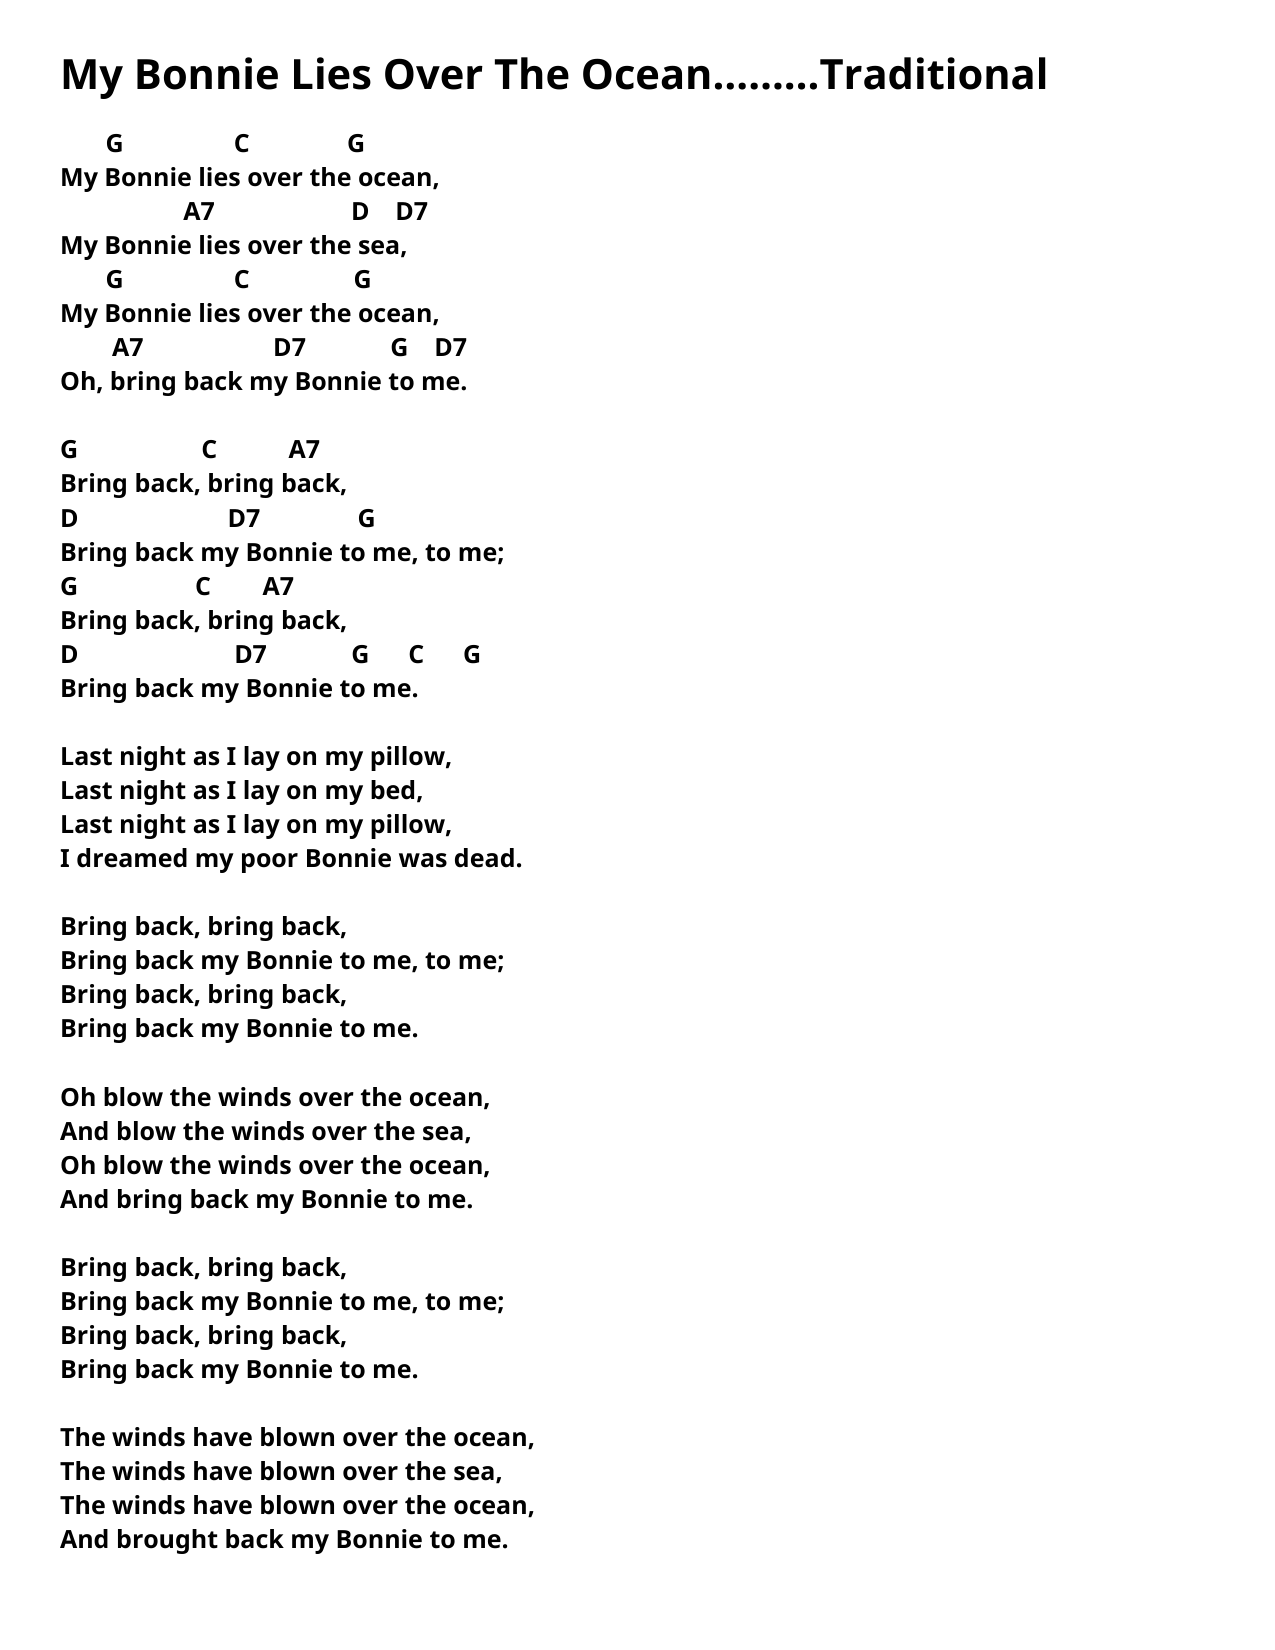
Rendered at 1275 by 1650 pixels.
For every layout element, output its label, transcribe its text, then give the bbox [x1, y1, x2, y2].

text Bring back, bring back, [60, 466, 1266, 500]
text D D7 G Bring back my Bonnie to me, to me; [60, 500, 1266, 568]
text G C A7 Bring back, bring back, [60, 568, 1266, 636]
text A7 D7 G D7 Oh, bring back my Bonnie to me. [60, 330, 1266, 398]
text Oh blow the winds over the ocean, And blow the winds over the sea, Oh blow the winds over the ocean, And bring back my Bonnie to me. [60, 1079, 1266, 1216]
text D D7 G C G Bring back my Bonnie to me. [60, 636, 1266, 704]
text The winds have blown over the ocean, The winds have blown over the sea, The winds have blown over the ocean, And brought back my Bonnie to me. [60, 1420, 1266, 1556]
text My Bonnie lies over the ocean, [60, 159, 1266, 194]
text Bring back, bring back, Bring back my Bonnie to me, to me; Bring back, bring back, Bring back my Bonnie to me. [60, 909, 1266, 1045]
text G C G My Bonnie lies over the ocean, [60, 262, 1266, 330]
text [60, 1249, 1266, 1386]
text Last night as I lay on my pillow, Last night as I lay on my bed, Last night as I lay on my pillow, I dreamed my poor Bonnie was dead. [60, 739, 1266, 875]
text G C G [60, 126, 1266, 159]
text G C A7 [60, 432, 1266, 466]
text A7 D D7 My Bonnie lies over the sea, [60, 194, 1266, 262]
